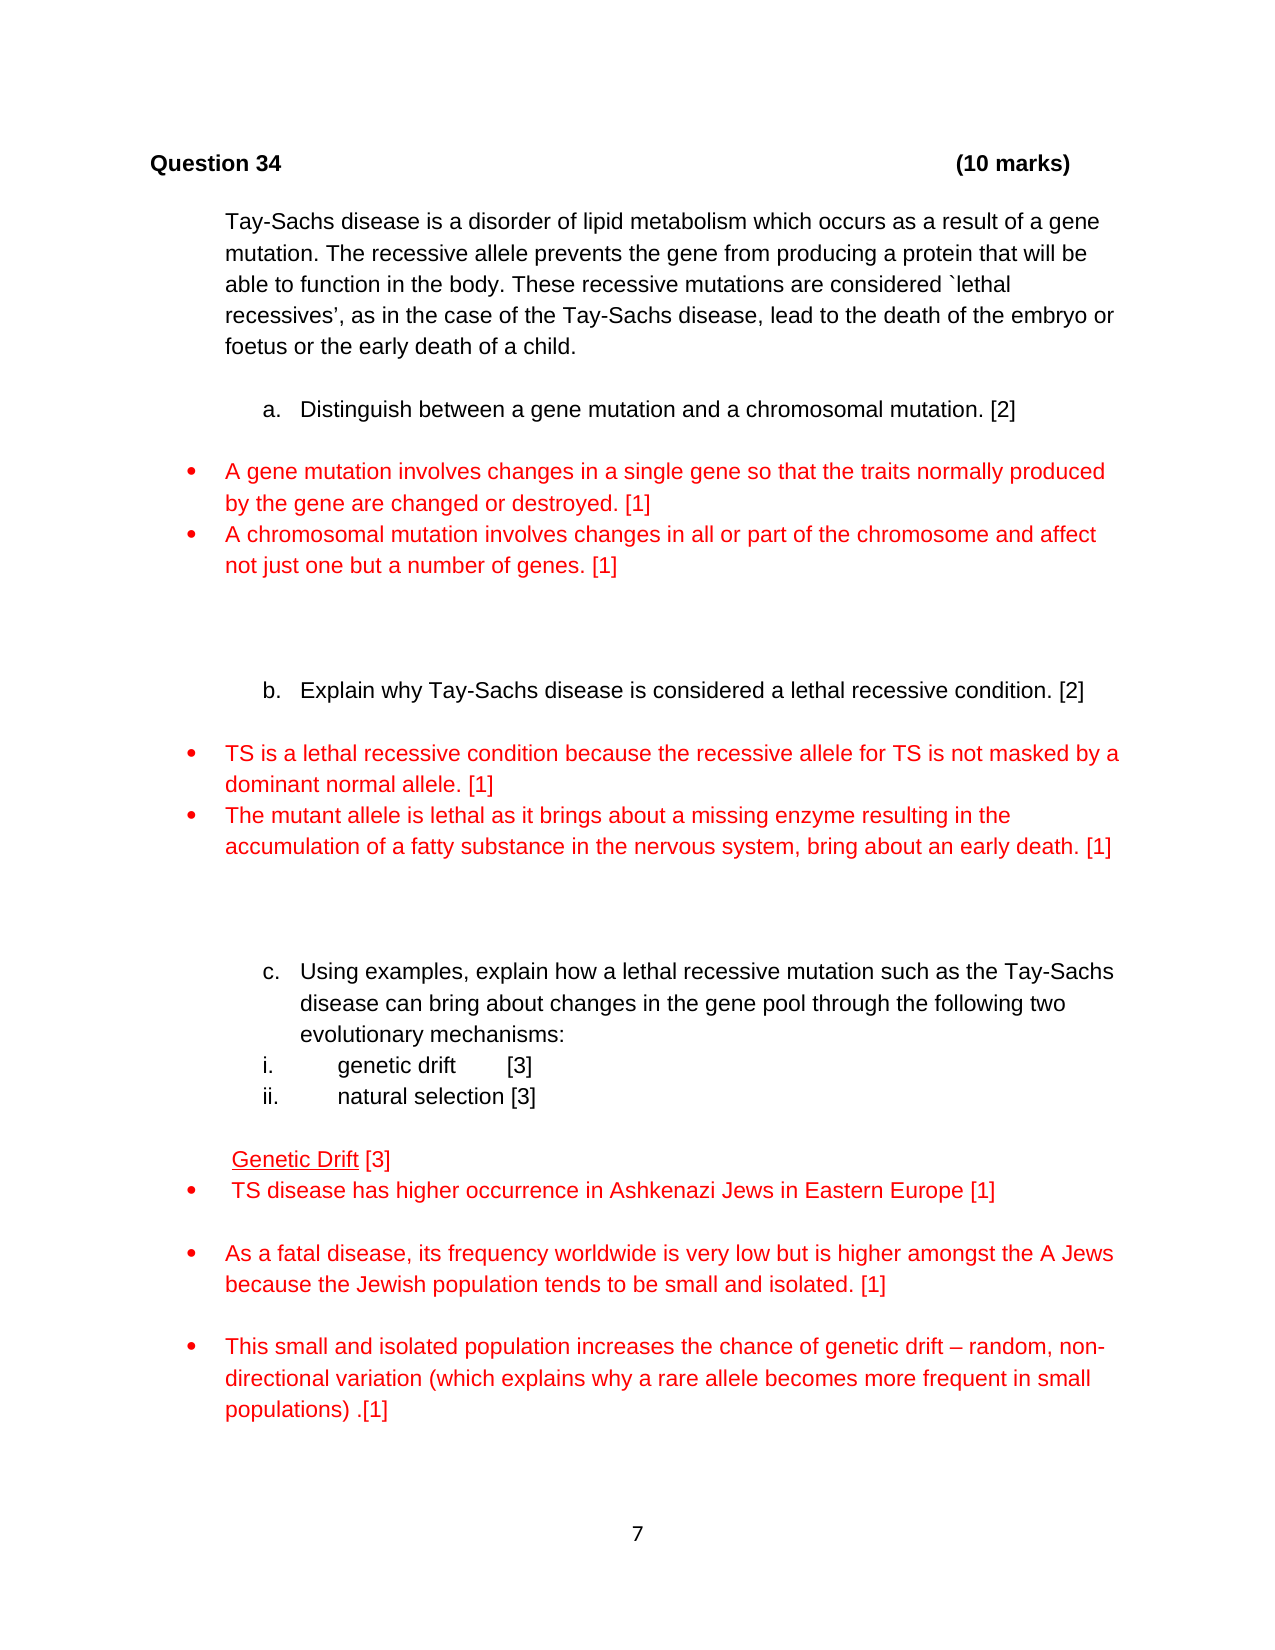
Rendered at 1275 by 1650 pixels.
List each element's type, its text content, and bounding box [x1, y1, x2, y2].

list TS disease has higher occurrence in Ashkenazi Jews in Eastern Europe [1] [187, 1172, 1125, 1203]
list Explain why Tay-Sachs disease is considered a lethal recessive condition. [2] [262, 672, 1125, 703]
list A chromosomal mutation involves changes in all or part of the chromosome and affect not just one but a number of genes. [1] [187, 516, 1125, 578]
list A gene mutation involves changes in a single gene so that the traits normally produced by the gene are changed or destroyed. [1] [187, 453, 1125, 516]
list The mutant allele is lethal as it brings about a missing enzyme resulting in the accumulation of a fatty substance in the nervous system, bring about an early death. [1] [187, 797, 1125, 860]
list natural selection [3] [262, 1078, 1125, 1110]
list genetic drift [3] [262, 1047, 1125, 1078]
text Question 34 (10 marks) [150, 150, 1125, 176]
list Distinguish between a gene mutation and a chromosomal mutation. [2] [262, 391, 1125, 422]
list Genetic Drift [3] [225, 1141, 1125, 1172]
list TS is a lethal recessive condition because the recessive allele for TS is not masked by a dominant normal allele. [1] [187, 735, 1125, 797]
list This small and isolated population increases the chance of genetic drift – random, non-directional variation (which explains why a rare allele becomes more frequent in small populations) .[1] [187, 1328, 1125, 1422]
list As a fatal disease, its frequency worldwide is very low but is higher amongst the A Jews because the Jewish population tends to be small and isolated. [1] [187, 1235, 1125, 1297]
list Using examples, explain how a lethal recessive mutation such as the Tay-Sachs disease can bring about changes in the gene pool through the following two evolutionary mechanisms: [262, 953, 1125, 1047]
list Tay-Sachs disease is a disorder of lipid metabolism which occurs as a result of a gene mutation. The recessive allele prevents the gene from producing a protein that will be able to function in the body. These recessive mutations are considered `lethal recessives’, as in the case of the Tay-Sachs disease, lead to the death of the embryo or foetus or the early death of a child. [225, 203, 1125, 360]
